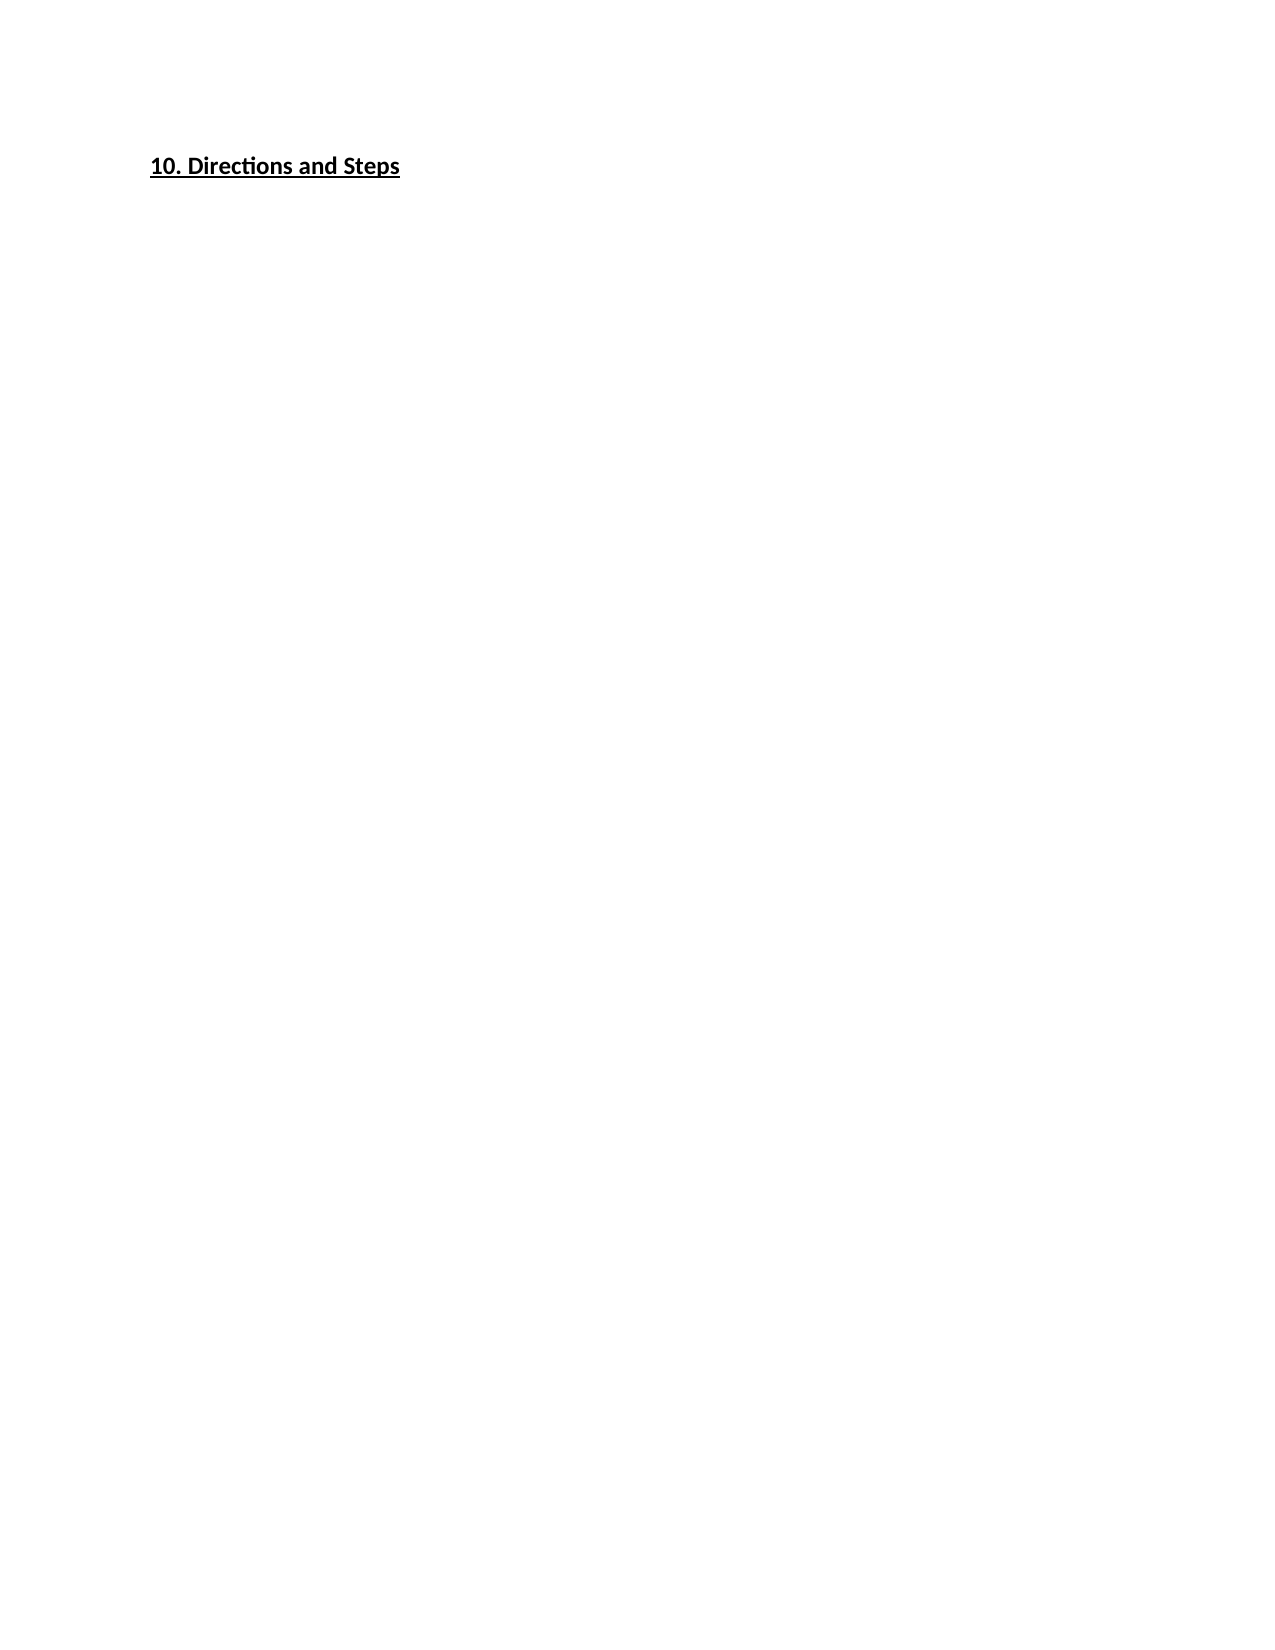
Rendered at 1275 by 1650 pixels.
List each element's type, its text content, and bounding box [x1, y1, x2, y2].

text 10. Directions and Steps [150, 150, 1125, 181]
